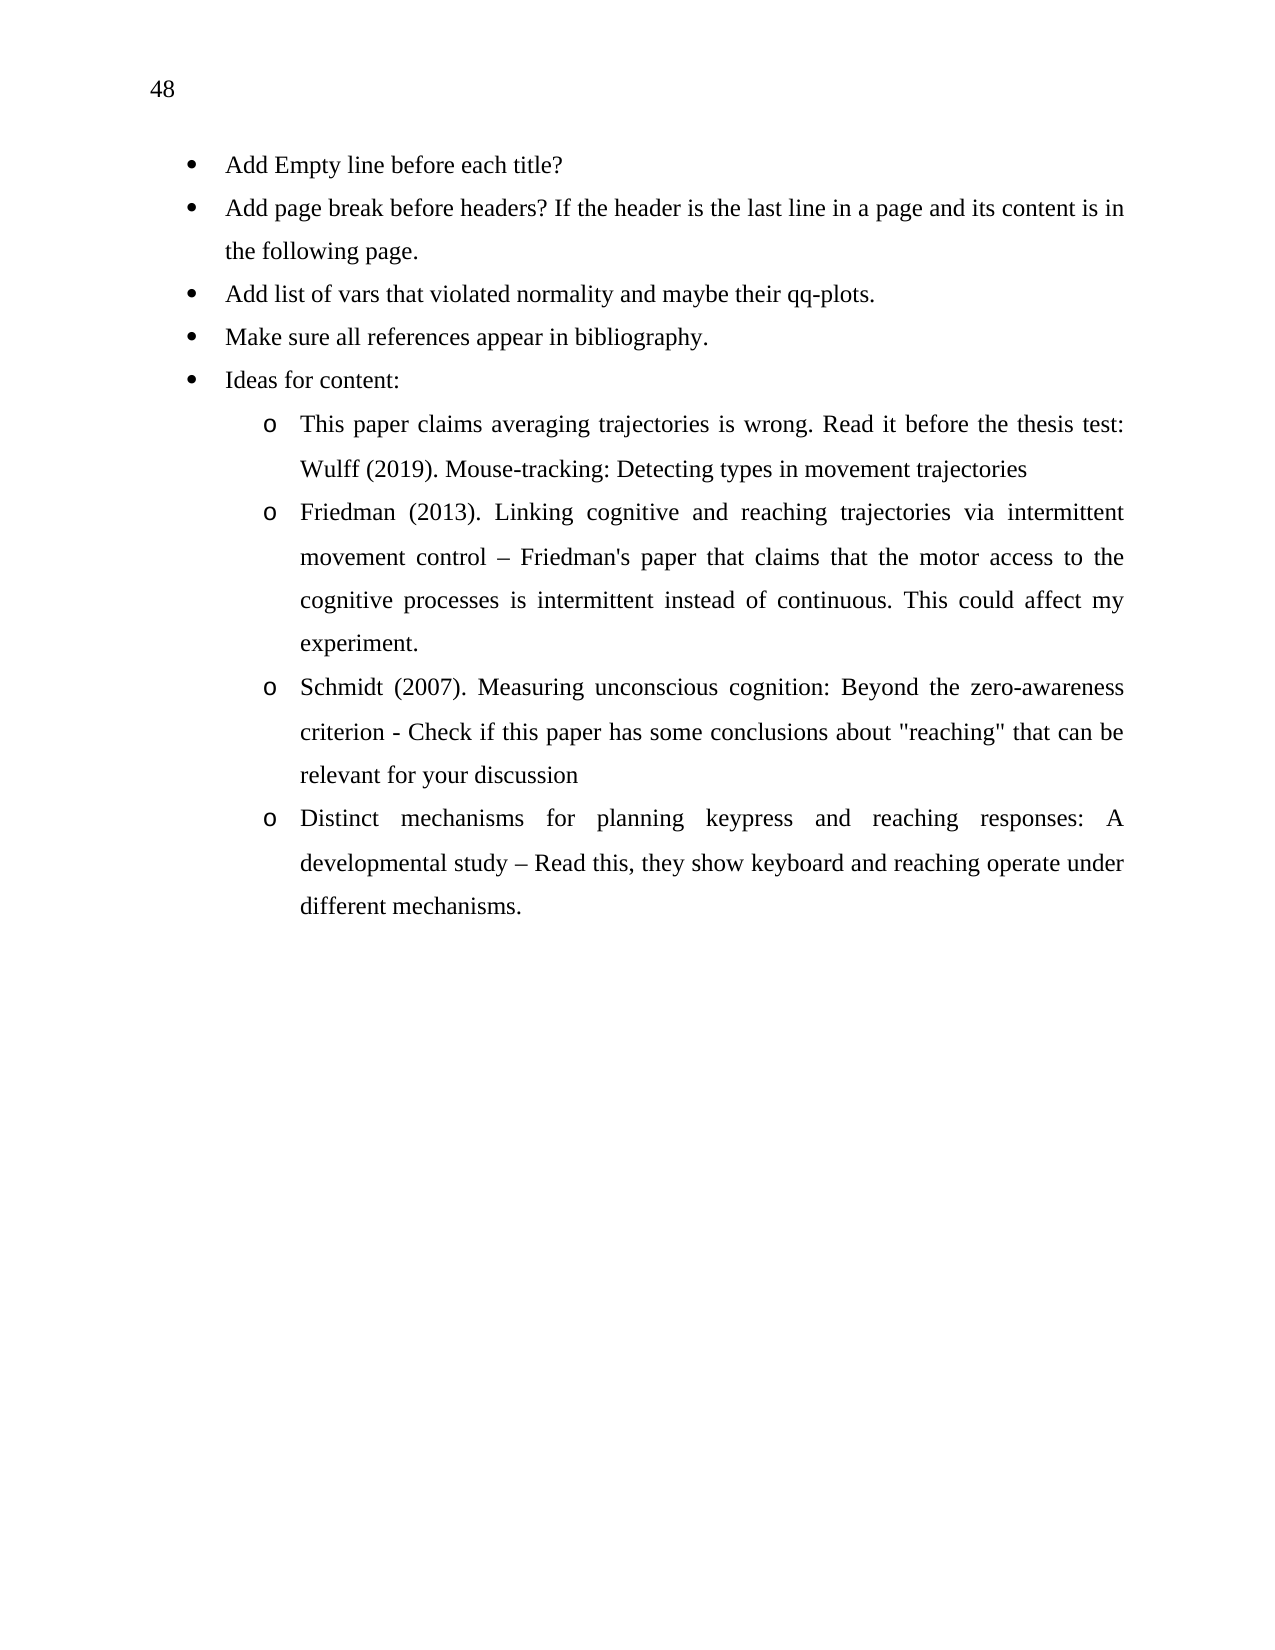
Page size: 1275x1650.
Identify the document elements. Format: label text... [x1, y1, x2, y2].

list Schmidt (2007). Measuring unconscious cognition: Beyond the zero-awareness criterion - Check if this paper has some conclusions about "reaching" that can be relevant for your discussion [262, 672, 1125, 789]
list This paper claims averaging trajectories is wrong. Read it before the thesis test: Wulff (2019). Mouse-tracking: Detecting types in movement trajectories [262, 409, 1125, 483]
list Friedman (2013). Linking cognitive and reaching trajectories via intermittent movement control – Friedman's paper that claims that the motor access to the cognitive processes is intermittent instead of continuous. This could affect my experiment. [262, 497, 1125, 657]
list Add Empty line before each title? [187, 150, 1125, 179]
list Ideas for content: [187, 366, 1125, 394]
list Add page break before headers? If the header is the last line in a page and its content is in the following page. [187, 193, 1125, 265]
list Add list of vars that violated normality and maybe their qq-plots. [187, 279, 1125, 308]
list Distinct mechanisms for planning keypress and reaching responses: A developmental study – Read this, they show keyboard and reaching operate under different mechanisms. [262, 803, 1125, 920]
list Make sure all references appear in bibliography. [187, 322, 1125, 351]
